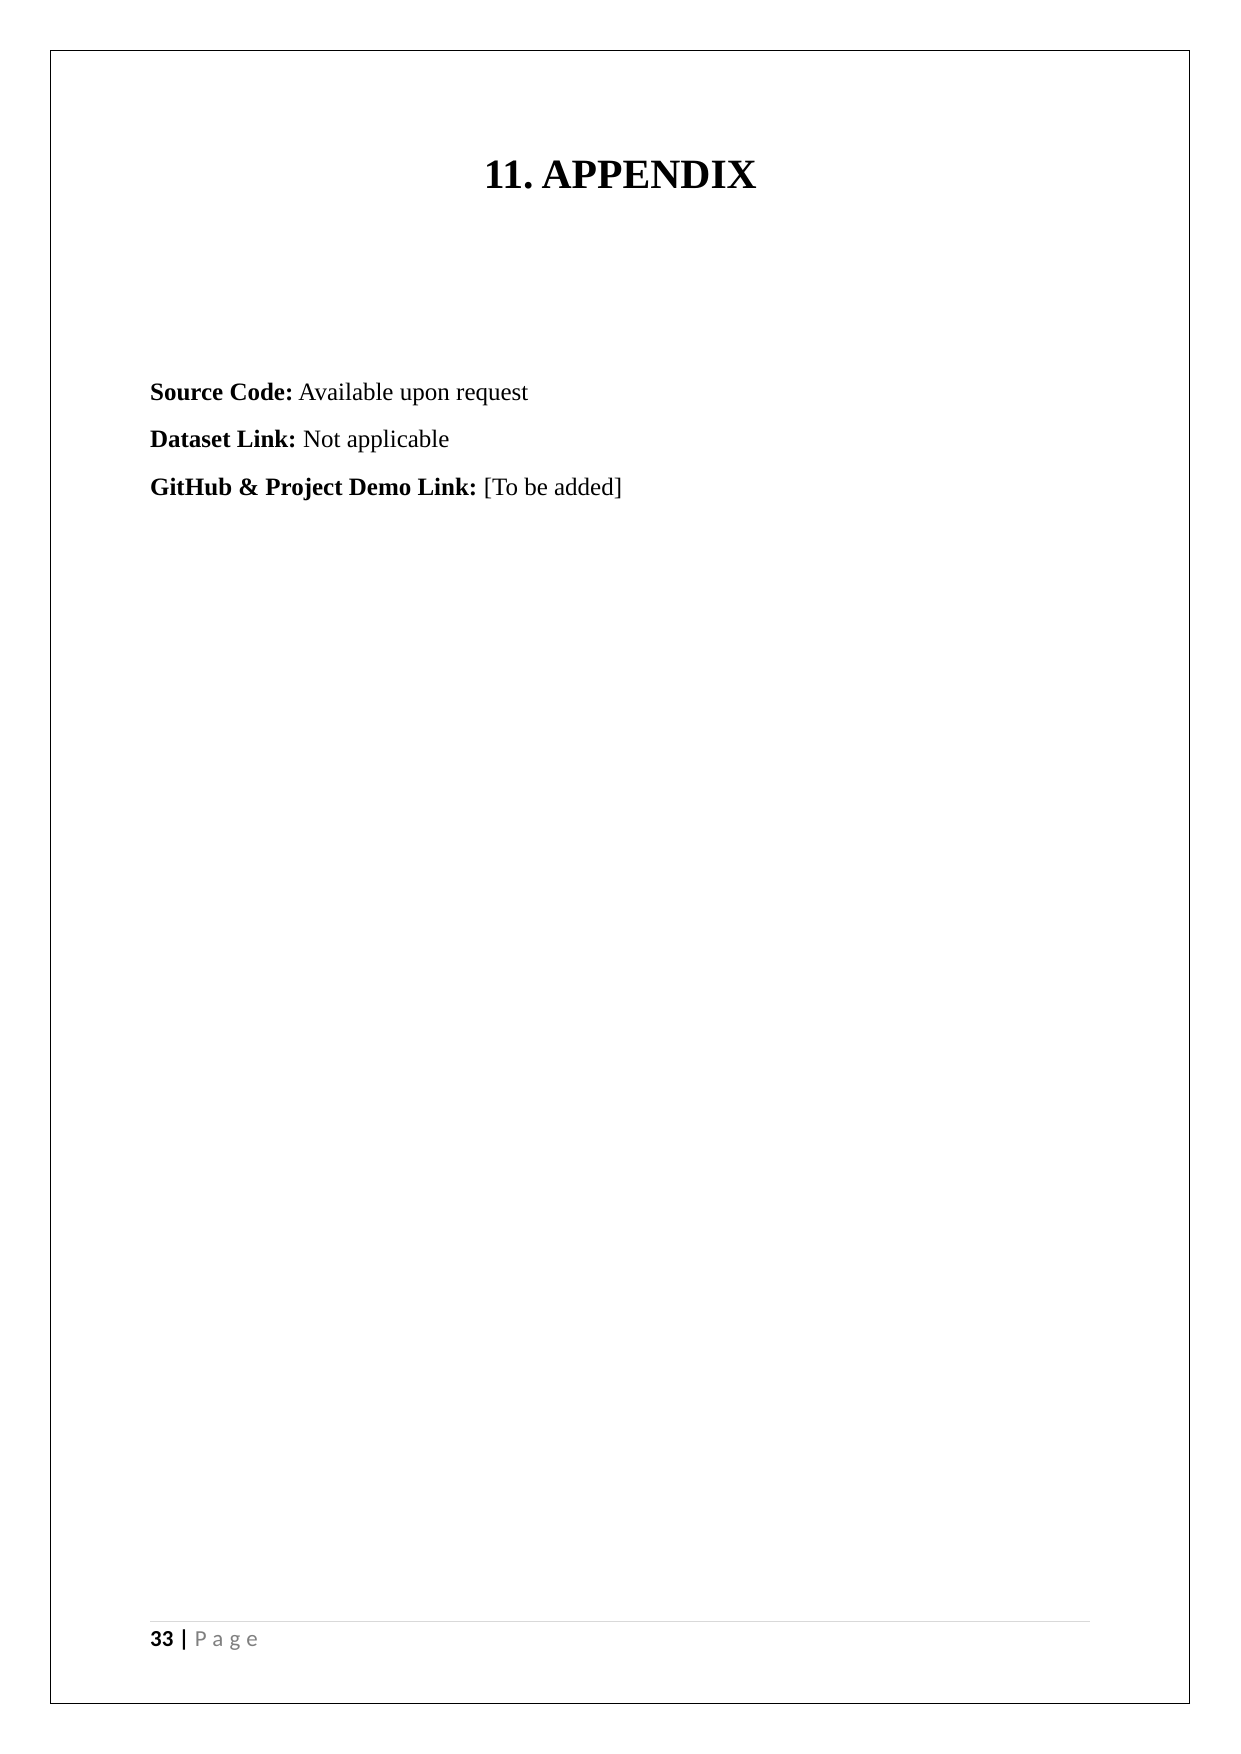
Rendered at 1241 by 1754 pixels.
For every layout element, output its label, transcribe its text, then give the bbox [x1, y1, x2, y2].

text 11. APPENDIX [150, 150, 1090, 198]
text GitHub & Project Demo Link: [To be added] [150, 472, 1090, 501]
text Source Code: Available upon request [150, 377, 1090, 406]
text Dataset Link: Not applicable [150, 424, 1090, 453]
